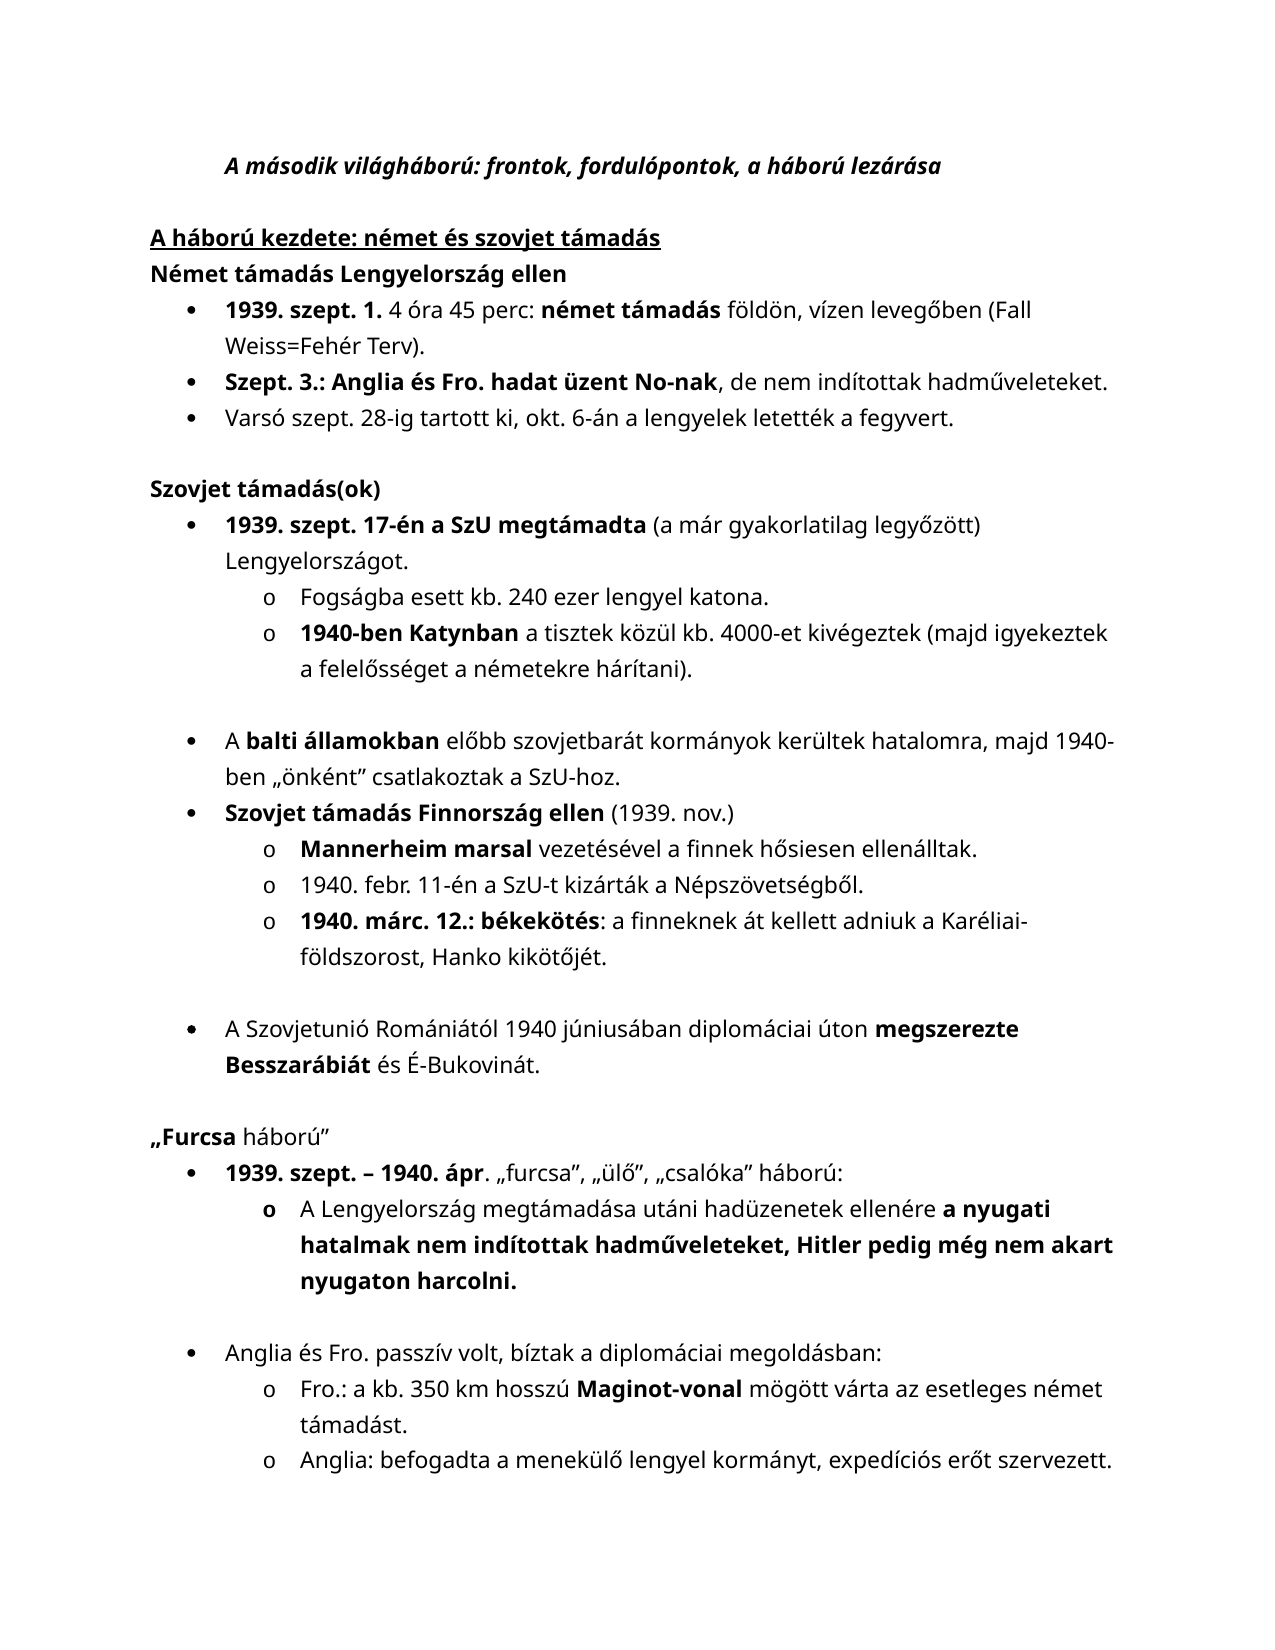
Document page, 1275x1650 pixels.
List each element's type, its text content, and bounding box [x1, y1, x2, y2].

text A második világháború: frontok, fordulópontok, a háború lezárása [150, 150, 1125, 181]
text A háború kezdete: német és szovjet támadás [150, 222, 1125, 253]
list 1940-ben Katynban a tisztek közül kb. 4000-et kivégeztek (majd igyekeztek a felelősséget a németekre hárítani). [262, 617, 1125, 684]
list Anglia: befogadta a menekülő lengyel kormányt, expedíciós erőt szervezett. [262, 1444, 1125, 1476]
list A balti államokban előbb szovjetbarát kormányok kerültek hatalomra, majd 1940-ben „önként” csatlakoztak a SzU-hoz. [187, 725, 1125, 792]
list Szovjet támadás Finnország ellen (1939. nov.) [187, 797, 1125, 828]
list Fro.: a kb. 350 km hosszú Maginot-vonal mögött várta az esetleges német támadást. [262, 1372, 1125, 1440]
text Német támadás Lengyelország ellen [150, 258, 1125, 289]
list Anglia és Fro. passzív volt, bíztak a diplomáciai megoldásban: [187, 1337, 1125, 1368]
list Szept. 3.: Anglia és Fro. hadat üzent No-nak, de nem indítottak hadműveleteket. [187, 366, 1125, 397]
text „Furcsa háború” [150, 1121, 1125, 1152]
list 1939. szept. 1. 4 óra 45 perc: német támadás földön, vízen levegőben (Fall Weiss=Fehér Terv). [187, 294, 1125, 361]
list A Lengyelország megtámadása utáni hadüzenetek ellenére a nyugati hatalmak nem indítottak hadműveleteket, Hitler pedig még nem akart nyugaton harcolni. [262, 1193, 1125, 1296]
list 1940. márc. 12.: békekötés: a finneknek át kellett adniuk a Karéliai-földszorost, Hanko kikötőjét. [262, 905, 1125, 972]
text Szovjet támadás(ok) [150, 473, 1125, 505]
list Varsó szept. 28-ig tartott ki, okt. 6-án a lengyelek letették a fegyvert. [187, 402, 1125, 433]
list A Szovjetunió Romániától 1940 júniusában diplomáciai úton megszerezte Besszarábiát és É-Bukovinát. [187, 1013, 1125, 1080]
list Fogságba esett kb. 240 ezer lengyel katona. [262, 581, 1125, 613]
list 1940. febr. 11-én a SzU-t kizárták a Népszövetségből. [262, 869, 1125, 900]
list 1939. szept. 17-én a SzU megtámadta (a már gyakorlatilag legyőzött) Lengyelországot. [187, 509, 1125, 577]
list Mannerheim marsal vezetésével a finnek hősiesen ellenálltak. [262, 833, 1125, 864]
list 1939. szept. – 1940. ápr. „furcsa”, „ülő”, „csalóka” háború: [187, 1157, 1125, 1188]
